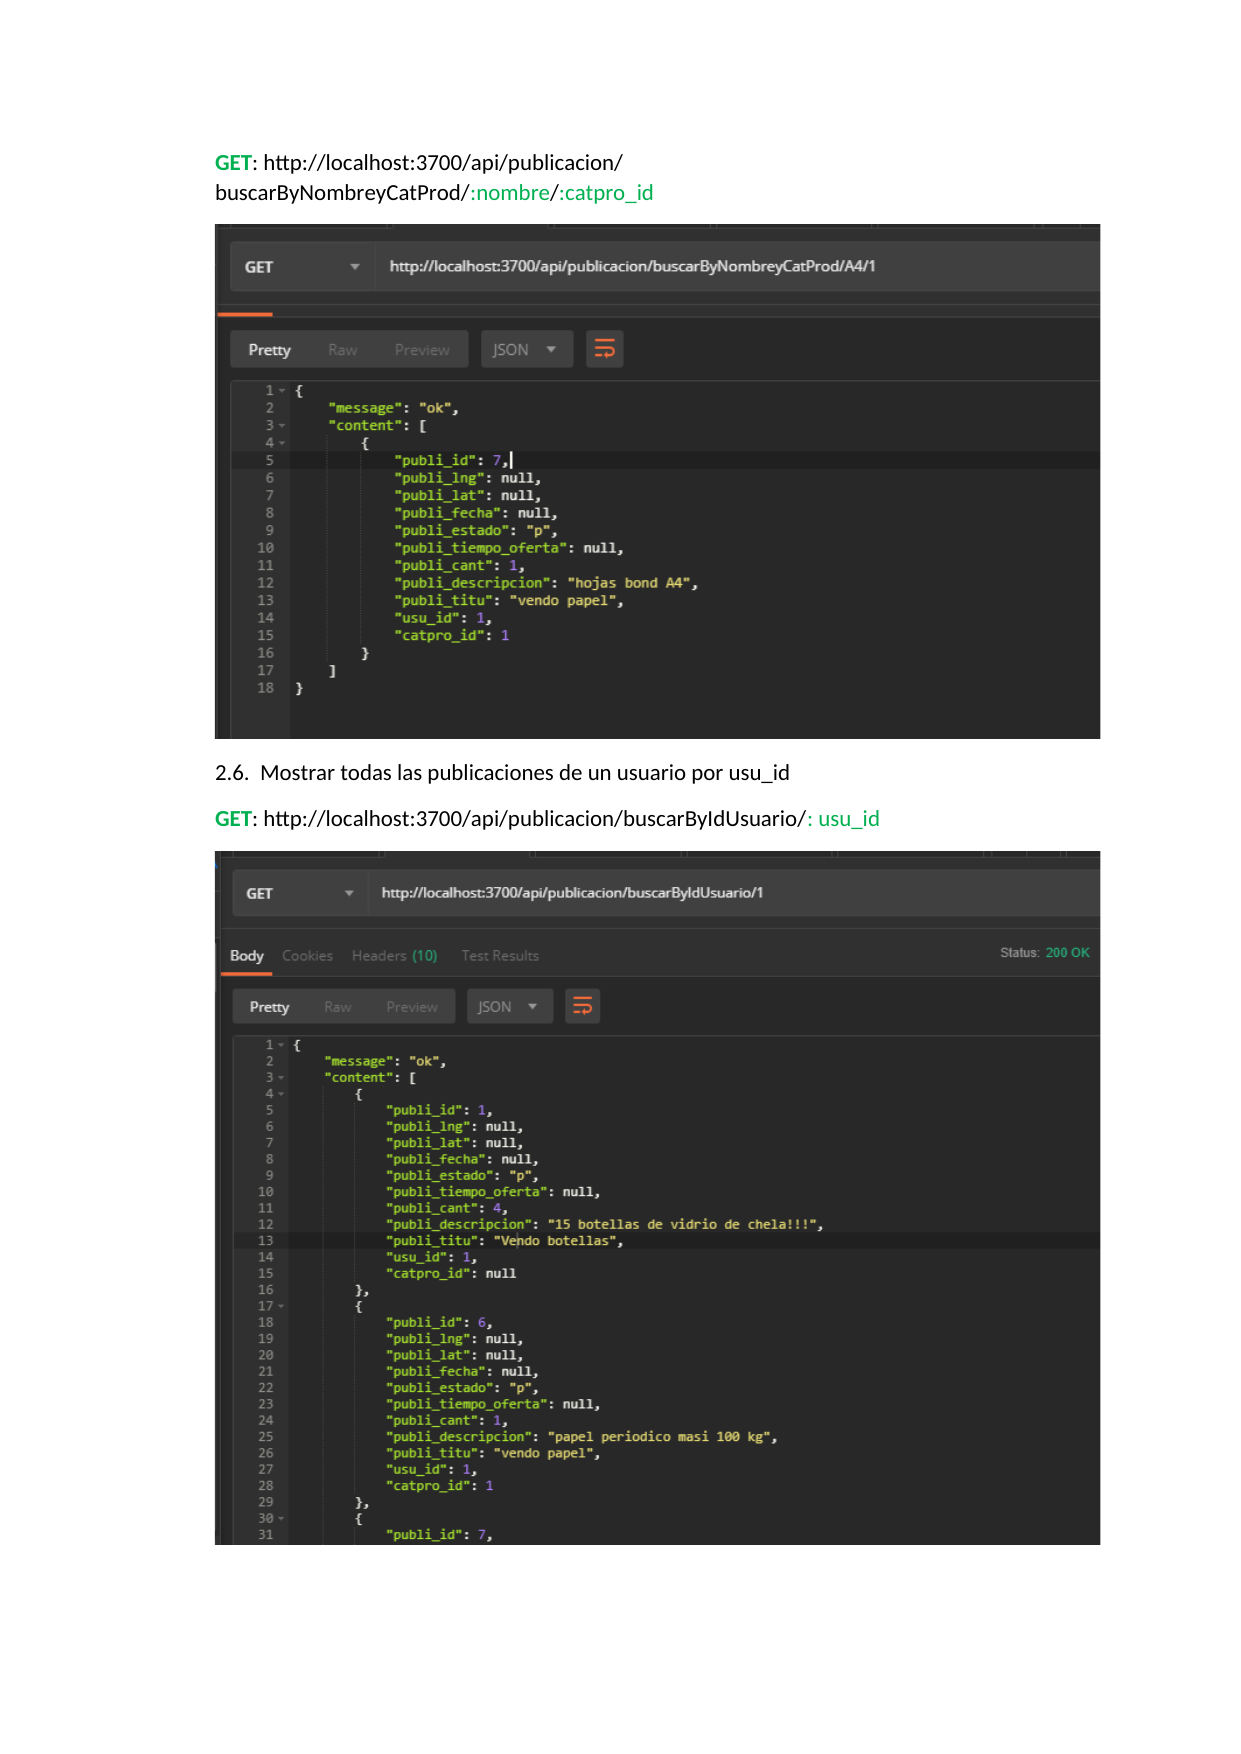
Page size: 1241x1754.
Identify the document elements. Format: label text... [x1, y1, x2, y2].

text GET: http://localhost:3700/api/publicacion/buscarByIdUsuario/: usu_id [215, 804, 1063, 832]
list Mostrar todas las publicaciones de un usuario por usu_id [215, 758, 1063, 786]
picture [214, 224, 1101, 739]
text GET: http://localhost:3700/api/publicacion/ buscarByNombreyCatProd/:nombre/:catpro_id [215, 148, 1063, 206]
picture [214, 851, 1101, 1545]
